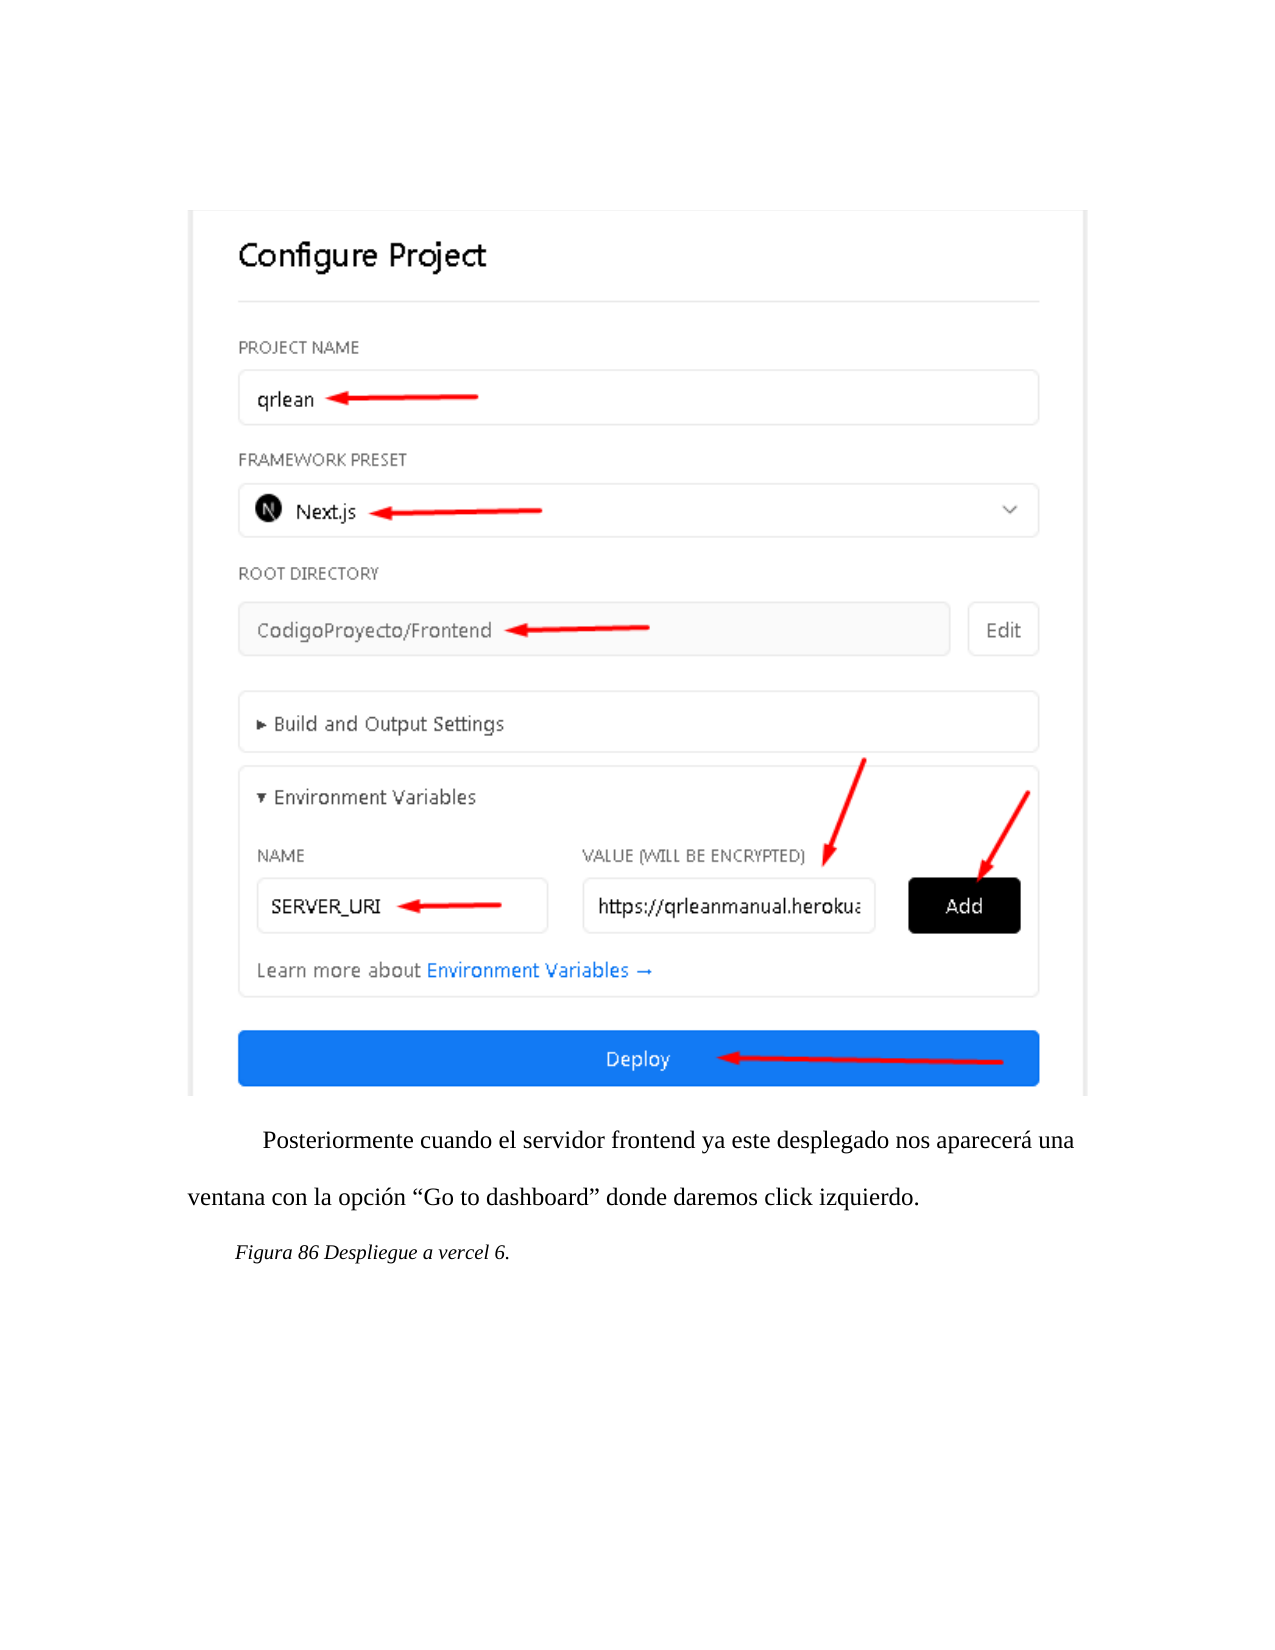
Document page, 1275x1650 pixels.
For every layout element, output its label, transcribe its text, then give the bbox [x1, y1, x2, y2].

text Figura 86 Despliegue a vercel 6. [187, 1240, 1087, 1264]
picture [187, 210, 1088, 1096]
text Posteriormente cuando el servidor frontend ya este desplegado nos aparecerá una ventana con la opción “Go to dashboard” donde daremos click izquierdo. [187, 1125, 1087, 1211]
